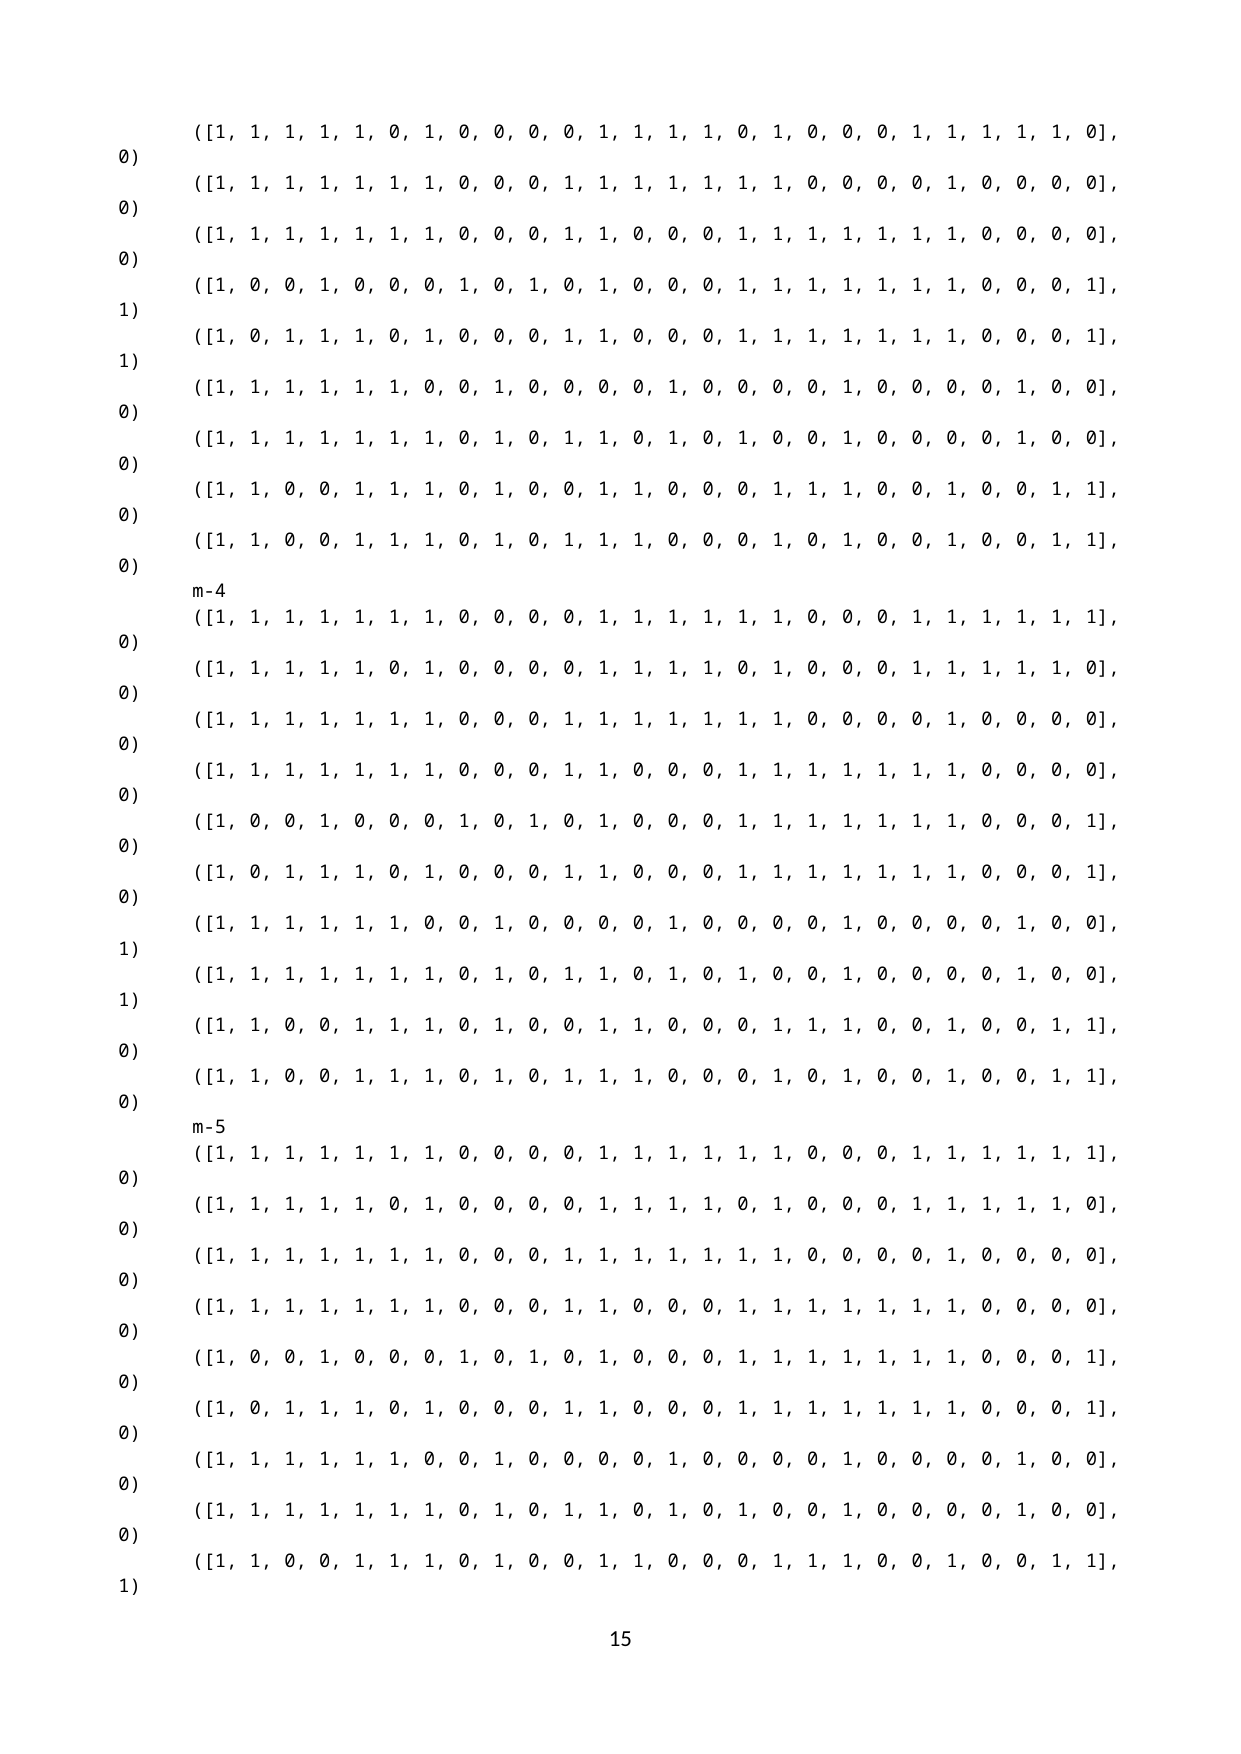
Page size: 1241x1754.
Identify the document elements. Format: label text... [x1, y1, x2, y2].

text ([1, 0, 1, 1, 1, 0, 1, 0, 0, 0, 1, 1, 0, 0, 0, 1, 1, 1, 1, 1, 1, 1, 0, 0, 0, 1], 0) [118, 1394, 1122, 1445]
text ([1, 1, 1, 1, 1, 1, 1, 0, 0, 0, 1, 1, 1, 1, 1, 1, 1, 0, 0, 0, 0, 1, 0, 0, 0, 0], 0) [118, 169, 1122, 220]
text ([1, 1, 1, 1, 1, 1, 1, 0, 1, 0, 1, 1, 0, 1, 0, 1, 0, 0, 1, 0, 0, 0, 0, 1, 0, 0], 0) [118, 424, 1122, 475]
text ([1, 1, 1, 1, 1, 1, 1, 0, 0, 0, 1, 1, 0, 0, 0, 1, 1, 1, 1, 1, 1, 1, 0, 0, 0, 0], 0) [118, 1292, 1122, 1343]
text ([1, 1, 0, 0, 1, 1, 1, 0, 1, 0, 0, 1, 1, 0, 0, 0, 1, 1, 1, 0, 0, 1, 0, 0, 1, 1], 1) [118, 1547, 1122, 1598]
text ([1, 1, 1, 1, 1, 1, 0, 0, 1, 0, 0, 0, 0, 1, 0, 0, 0, 0, 1, 0, 0, 0, 0, 1, 0, 0], 0) [118, 373, 1122, 424]
text ([1, 0, 1, 1, 1, 0, 1, 0, 0, 0, 1, 1, 0, 0, 0, 1, 1, 1, 1, 1, 1, 1, 0, 0, 0, 1], 1) [118, 322, 1122, 373]
text ([1, 1, 1, 1, 1, 1, 1, 0, 0, 0, 1, 1, 0, 0, 0, 1, 1, 1, 1, 1, 1, 1, 0, 0, 0, 0], 0) [118, 220, 1122, 271]
text ([1, 0, 0, 1, 0, 0, 0, 1, 0, 1, 0, 1, 0, 0, 0, 1, 1, 1, 1, 1, 1, 1, 0, 0, 0, 1], 0) [118, 1343, 1122, 1394]
text ([1, 1, 1, 1, 1, 1, 1, 0, 0, 0, 1, 1, 1, 1, 1, 1, 1, 0, 0, 0, 0, 1, 0, 0, 0, 0], 0) [118, 705, 1122, 756]
text ([1, 0, 0, 1, 0, 0, 0, 1, 0, 1, 0, 1, 0, 0, 0, 1, 1, 1, 1, 1, 1, 1, 0, 0, 0, 1], 1) [118, 271, 1122, 322]
text ([1, 1, 0, 0, 1, 1, 1, 0, 1, 0, 0, 1, 1, 0, 0, 0, 1, 1, 1, 0, 0, 1, 0, 0, 1, 1], 0) [118, 475, 1122, 526]
text ([1, 1, 1, 1, 1, 1, 1, 0, 1, 0, 1, 1, 0, 1, 0, 1, 0, 0, 1, 0, 0, 0, 0, 1, 0, 0], 0) [118, 1496, 1122, 1547]
text ([1, 1, 1, 1, 1, 1, 1, 0, 0, 0, 1, 1, 0, 0, 0, 1, 1, 1, 1, 1, 1, 1, 0, 0, 0, 0], 0) [118, 756, 1122, 807]
text ([1, 1, 1, 1, 1, 0, 1, 0, 0, 0, 0, 1, 1, 1, 1, 0, 1, 0, 0, 0, 1, 1, 1, 1, 1, 0], 0) [118, 654, 1122, 705]
text ([1, 1, 1, 1, 1, 1, 1, 0, 1, 0, 1, 1, 0, 1, 0, 1, 0, 0, 1, 0, 0, 0, 0, 1, 0, 0], 1) [118, 960, 1122, 1011]
text ([1, 1, 0, 0, 1, 1, 1, 0, 1, 0, 0, 1, 1, 0, 0, 0, 1, 1, 1, 0, 0, 1, 0, 0, 1, 1], 0) [118, 1011, 1122, 1062]
text ([1, 0, 1, 1, 1, 0, 1, 0, 0, 0, 1, 1, 0, 0, 0, 1, 1, 1, 1, 1, 1, 1, 0, 0, 0, 1], 0) [118, 858, 1122, 909]
text ([1, 1, 0, 0, 1, 1, 1, 0, 1, 0, 1, 1, 1, 0, 0, 0, 1, 0, 1, 0, 0, 1, 0, 0, 1, 1], 0) [118, 526, 1122, 577]
text ([1, 1, 1, 1, 1, 1, 1, 0, 0, 0, 0, 1, 1, 1, 1, 1, 1, 0, 0, 0, 1, 1, 1, 1, 1, 1], 0) [118, 603, 1122, 654]
text ([1, 1, 0, 0, 1, 1, 1, 0, 1, 0, 1, 1, 1, 0, 0, 0, 1, 0, 1, 0, 0, 1, 0, 0, 1, 1], 0) [118, 1062, 1122, 1113]
text ([1, 1, 1, 1, 1, 0, 1, 0, 0, 0, 0, 1, 1, 1, 1, 0, 1, 0, 0, 0, 1, 1, 1, 1, 1, 0], 0) [118, 1190, 1122, 1241]
text ([1, 1, 1, 1, 1, 1, 1, 0, 0, 0, 0, 1, 1, 1, 1, 1, 1, 0, 0, 0, 1, 1, 1, 1, 1, 1], 0) [118, 1139, 1122, 1190]
text ([1, 1, 1, 1, 1, 1, 1, 0, 0, 0, 1, 1, 1, 1, 1, 1, 1, 0, 0, 0, 0, 1, 0, 0, 0, 0], 0) [118, 1241, 1122, 1292]
text m-4 [118, 577, 1122, 603]
text ([1, 1, 1, 1, 1, 1, 0, 0, 1, 0, 0, 0, 0, 1, 0, 0, 0, 0, 1, 0, 0, 0, 0, 1, 0, 0], 1) [118, 909, 1122, 960]
text m-5 [118, 1113, 1122, 1139]
text ([1, 1, 1, 1, 1, 0, 1, 0, 0, 0, 0, 1, 1, 1, 1, 0, 1, 0, 0, 0, 1, 1, 1, 1, 1, 0], 0) [118, 118, 1122, 169]
text ([1, 0, 0, 1, 0, 0, 0, 1, 0, 1, 0, 1, 0, 0, 0, 1, 1, 1, 1, 1, 1, 1, 0, 0, 0, 1], 0) [118, 807, 1122, 858]
text ([1, 1, 1, 1, 1, 1, 0, 0, 1, 0, 0, 0, 0, 1, 0, 0, 0, 0, 1, 0, 0, 0, 0, 1, 0, 0], 0) [118, 1445, 1122, 1496]
